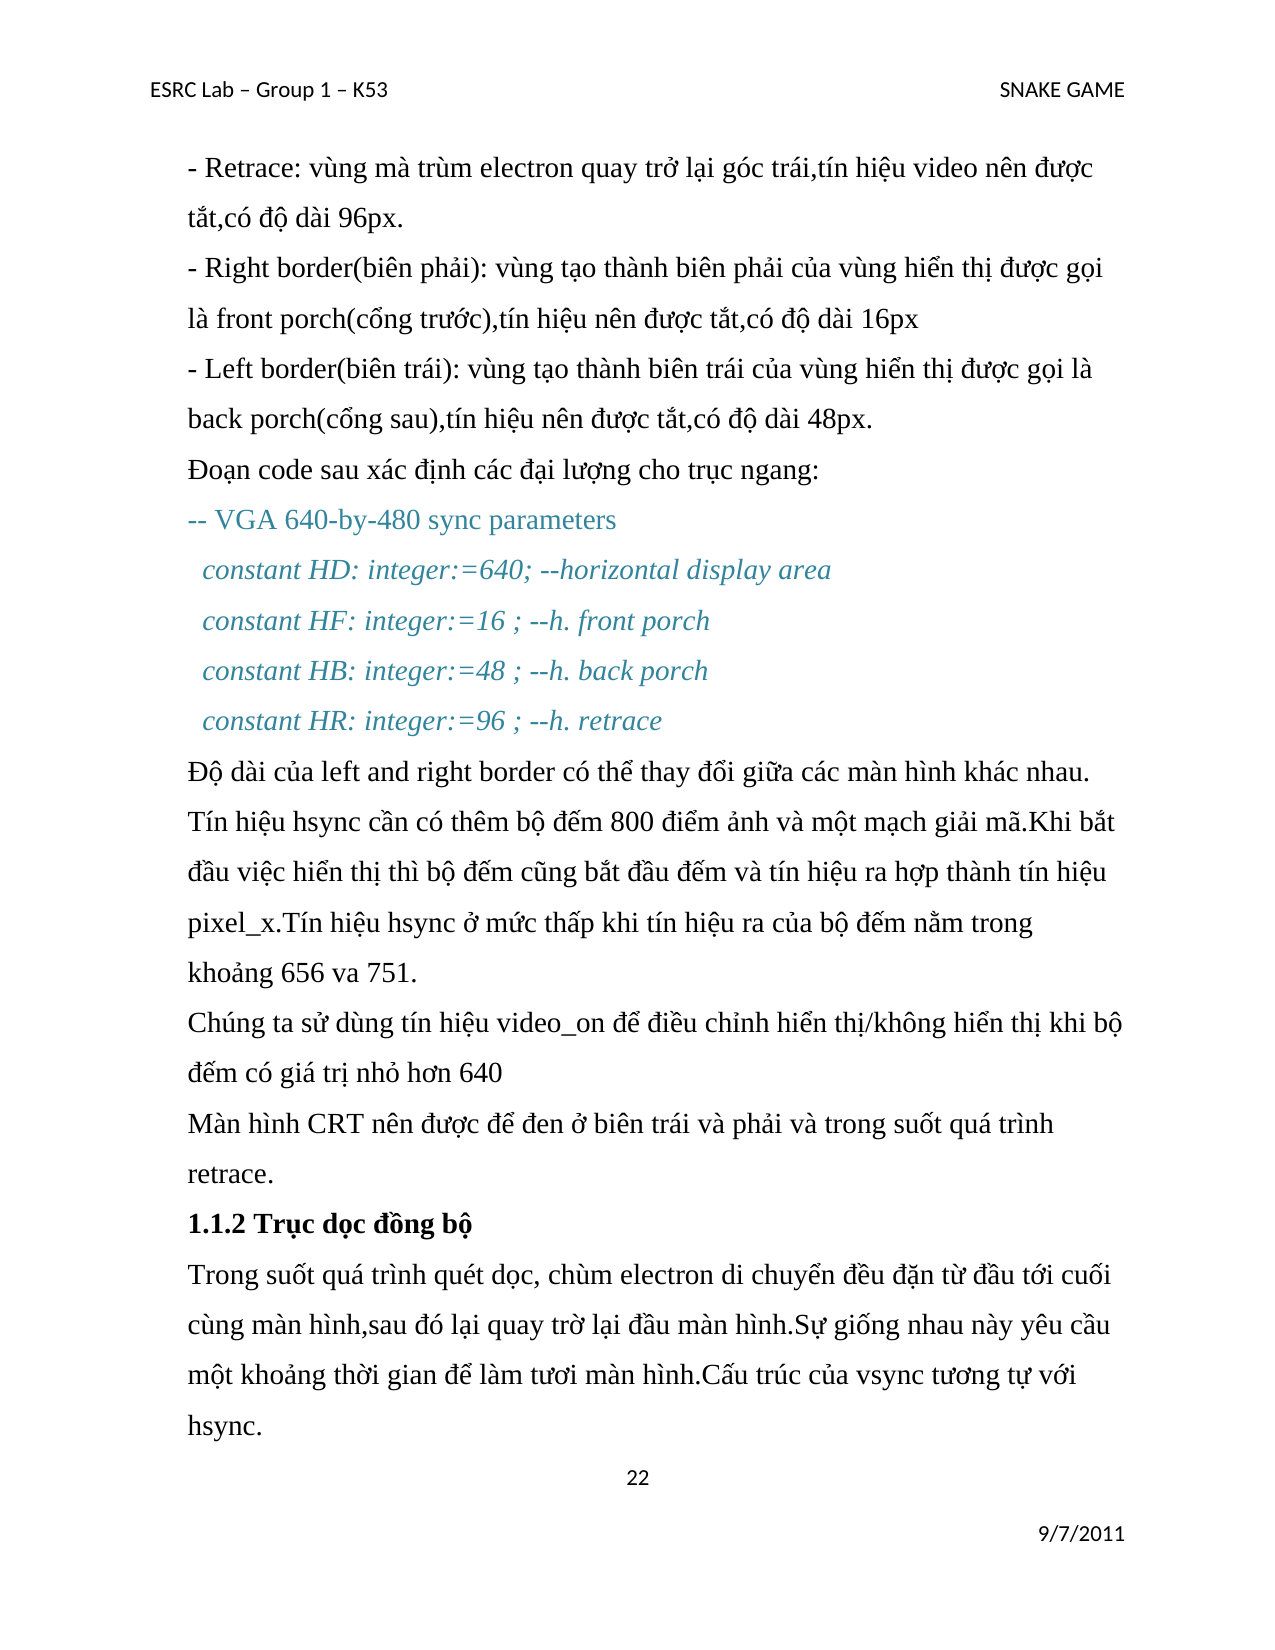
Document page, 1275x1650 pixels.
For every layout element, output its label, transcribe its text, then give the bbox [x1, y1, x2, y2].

text 1.1.2 Trục dọc đồng bộ [187, 1207, 1125, 1240]
text Màn hình CRT nên được để đen ở biên trái và phải và trong suốt quá trình retrace. [187, 1106, 1125, 1190]
text - Left border(biên trái): vùng tạo thành biên trái của vùng hiển thị được gọi là back porch(cổng sau),tín hiệu nên được tắt,có độ dài 48px. [187, 351, 1125, 435]
text Chúng ta sử dùng tín hiệu video_on để điều chỉnh hiển thị/không hiển thị khi bộ đếm có giá trị nhỏ hơn 640 [187, 1005, 1125, 1089]
text - Retrace: vùng mà trùm electron quay trở lại góc trái,tín hiệu video nên được tắt,có độ dài 96px. [187, 150, 1125, 234]
text Tín hiệu hsync cần có thêm bộ đếm 800 điểm ảnh và một mạch giải mã.Khi bắt đầu việc hiển thị thì bộ đếm cũng bắt đầu đếm và tín hiệu ra hợp thành tín hiệu pixel_x.Tín hiệu hsync ở mức thấp khi tín hiệu ra của bộ đếm nằm trong khoảng 656 va 751. [187, 804, 1125, 988]
text constant HR: integer:=96 ; --h. retrace [187, 703, 1125, 737]
text Đoạn code sau xác định các đại lượng cho trục ngang: [187, 452, 1125, 485]
text constant HF: integer:=16 ; --h. front porch [187, 603, 1125, 636]
text Độ dài của left and right border có thể thay đổi giữa các màn hình khác nhau. [187, 754, 1125, 787]
text Trong suốt quá trình quét dọc, chùm electron di chuyển đều đặn từ đầu tới cuối cùng màn hình,sau đó lại quay trờ lại đầu màn hình.Sự giống nhau này yêu cầu một khoảng thời gian để làm tươi màn hình.Cấu trúc của vsync tương tự với hsync. [187, 1257, 1125, 1441]
text -- VGA 640-by-480 sync parameters [187, 502, 1125, 536]
text constant HB: integer:=48 ; --h. back porch [187, 653, 1125, 687]
text - Right border(biên phải): vùng tạo thành biên phải của vùng hiển thị được gọi là front porch(cổng trước),tín hiệu nên được tắt,có độ dài 16px [187, 251, 1125, 334]
text constant HD: integer:=640; --horizontal display area [187, 552, 1125, 586]
